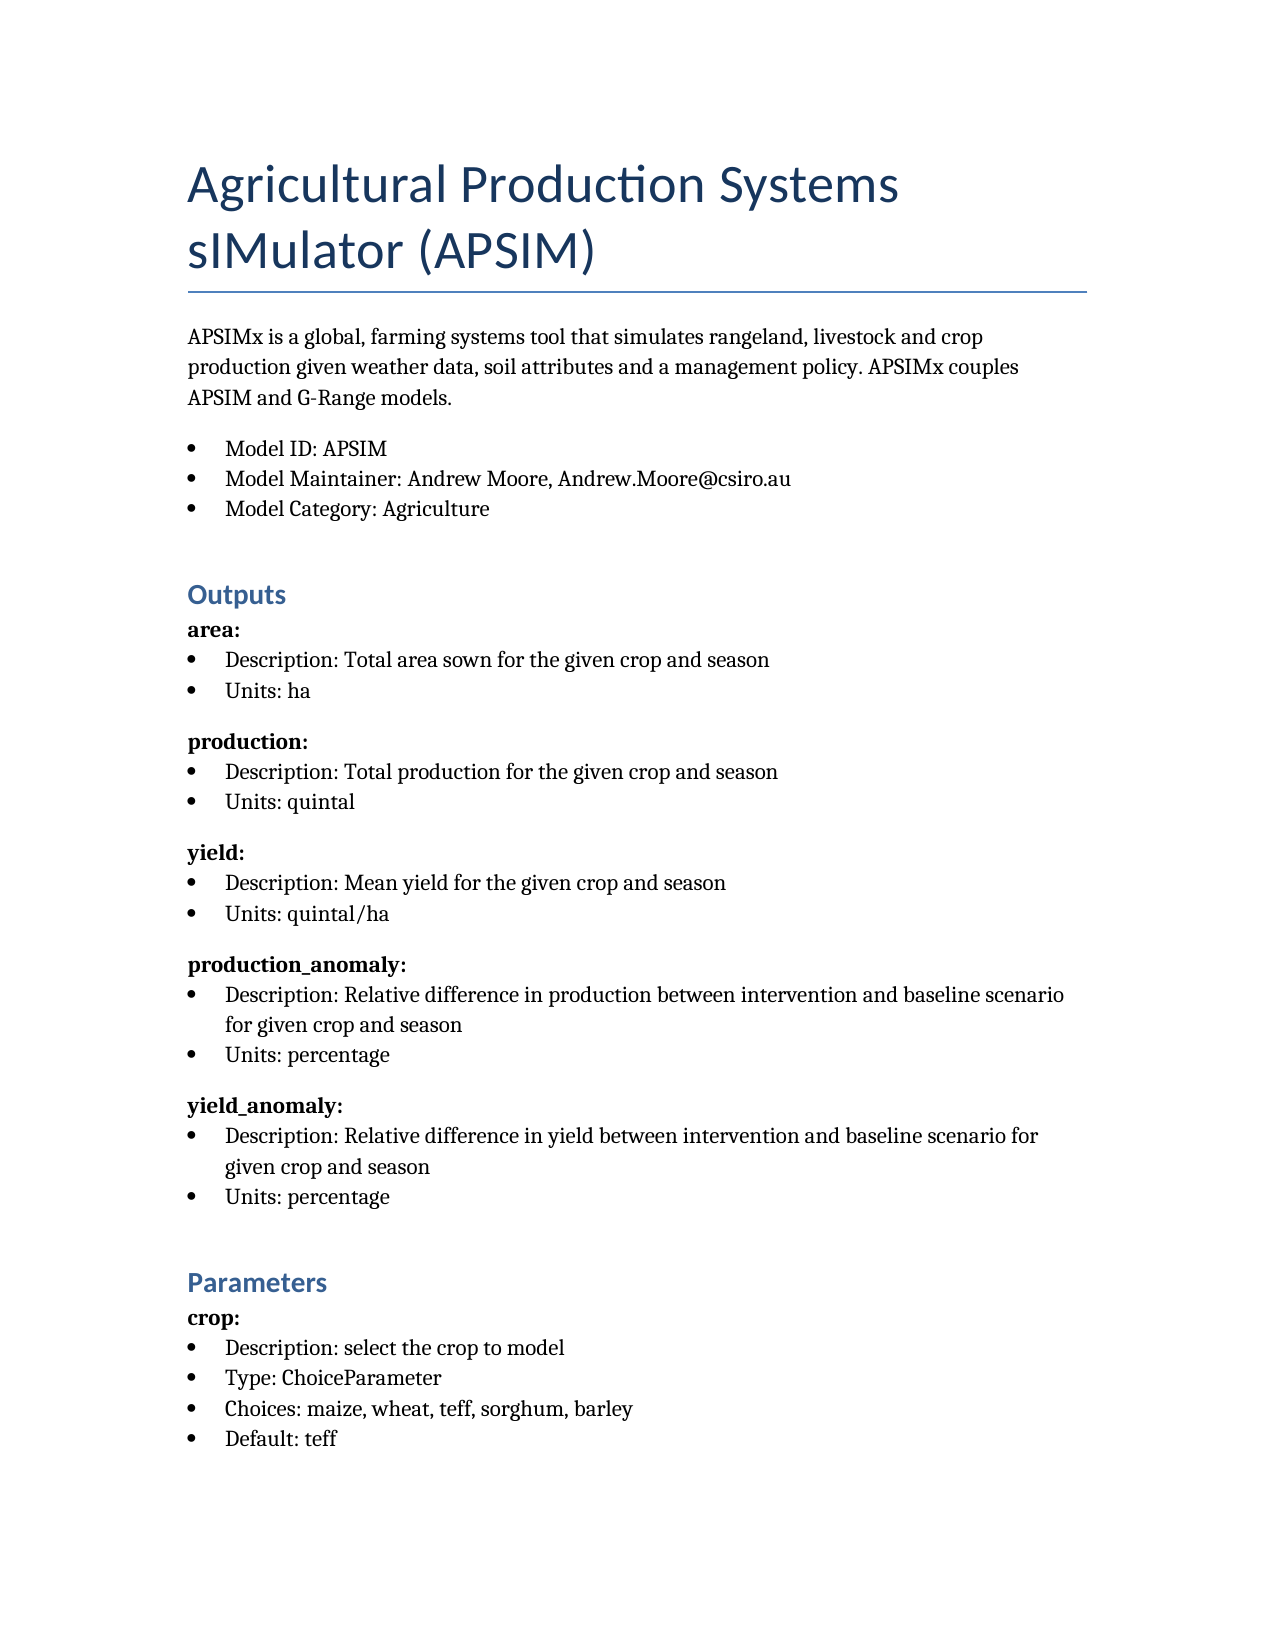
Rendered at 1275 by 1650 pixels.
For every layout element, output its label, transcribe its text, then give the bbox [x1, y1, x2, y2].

list Units: quintal/ha [187, 900, 1087, 927]
list Choices: maize, wheat, teff, sorghum, barley [187, 1395, 1087, 1422]
list Model Category: Agriculture [187, 496, 1087, 522]
list Description: Relative difference in yield between intervention and baseline scenario for given crop and season [187, 1123, 1087, 1180]
list Model ID: APSIM [187, 435, 1087, 462]
text production: [187, 728, 1087, 755]
list Description: Mean yield for the given crop and season [187, 870, 1087, 896]
list Description: select the crop to model [187, 1335, 1087, 1361]
list Model Maintainer: Andrew Moore, Andrew.Moore@csiro.au [187, 466, 1087, 492]
list Description: Relative difference in production between intervention and baseline scenario for given crop and season [187, 982, 1087, 1038]
text crop: [187, 1305, 1087, 1331]
text yield_anomaly: [187, 1093, 1087, 1119]
subtitle Outputs [187, 576, 1087, 612]
list Units: quintal [187, 789, 1087, 815]
text APSIMx is a global, farming systems tool that simulates rangeland, livestock and crop production given weather data, soil attributes and a management policy. APSIMx couples APSIM and G-Range models. [187, 324, 1087, 411]
text area: [187, 617, 1087, 643]
list Units: ha [187, 677, 1087, 704]
title Agricultural Production Systems sIMulator (APSIM) [187, 150, 1087, 293]
list Type: ChoiceParameter [187, 1365, 1087, 1392]
subtitle Parameters [187, 1264, 1087, 1299]
list Units: percentage [187, 1042, 1087, 1068]
list Units: percentage [187, 1184, 1087, 1210]
list Description: Total production for the given crop and season [187, 759, 1087, 785]
text yield: [187, 840, 1087, 866]
list Description: Total area sown for the given crop and season [187, 647, 1087, 673]
list Default: teff [187, 1426, 1087, 1452]
text production_anomaly: [187, 951, 1087, 978]
